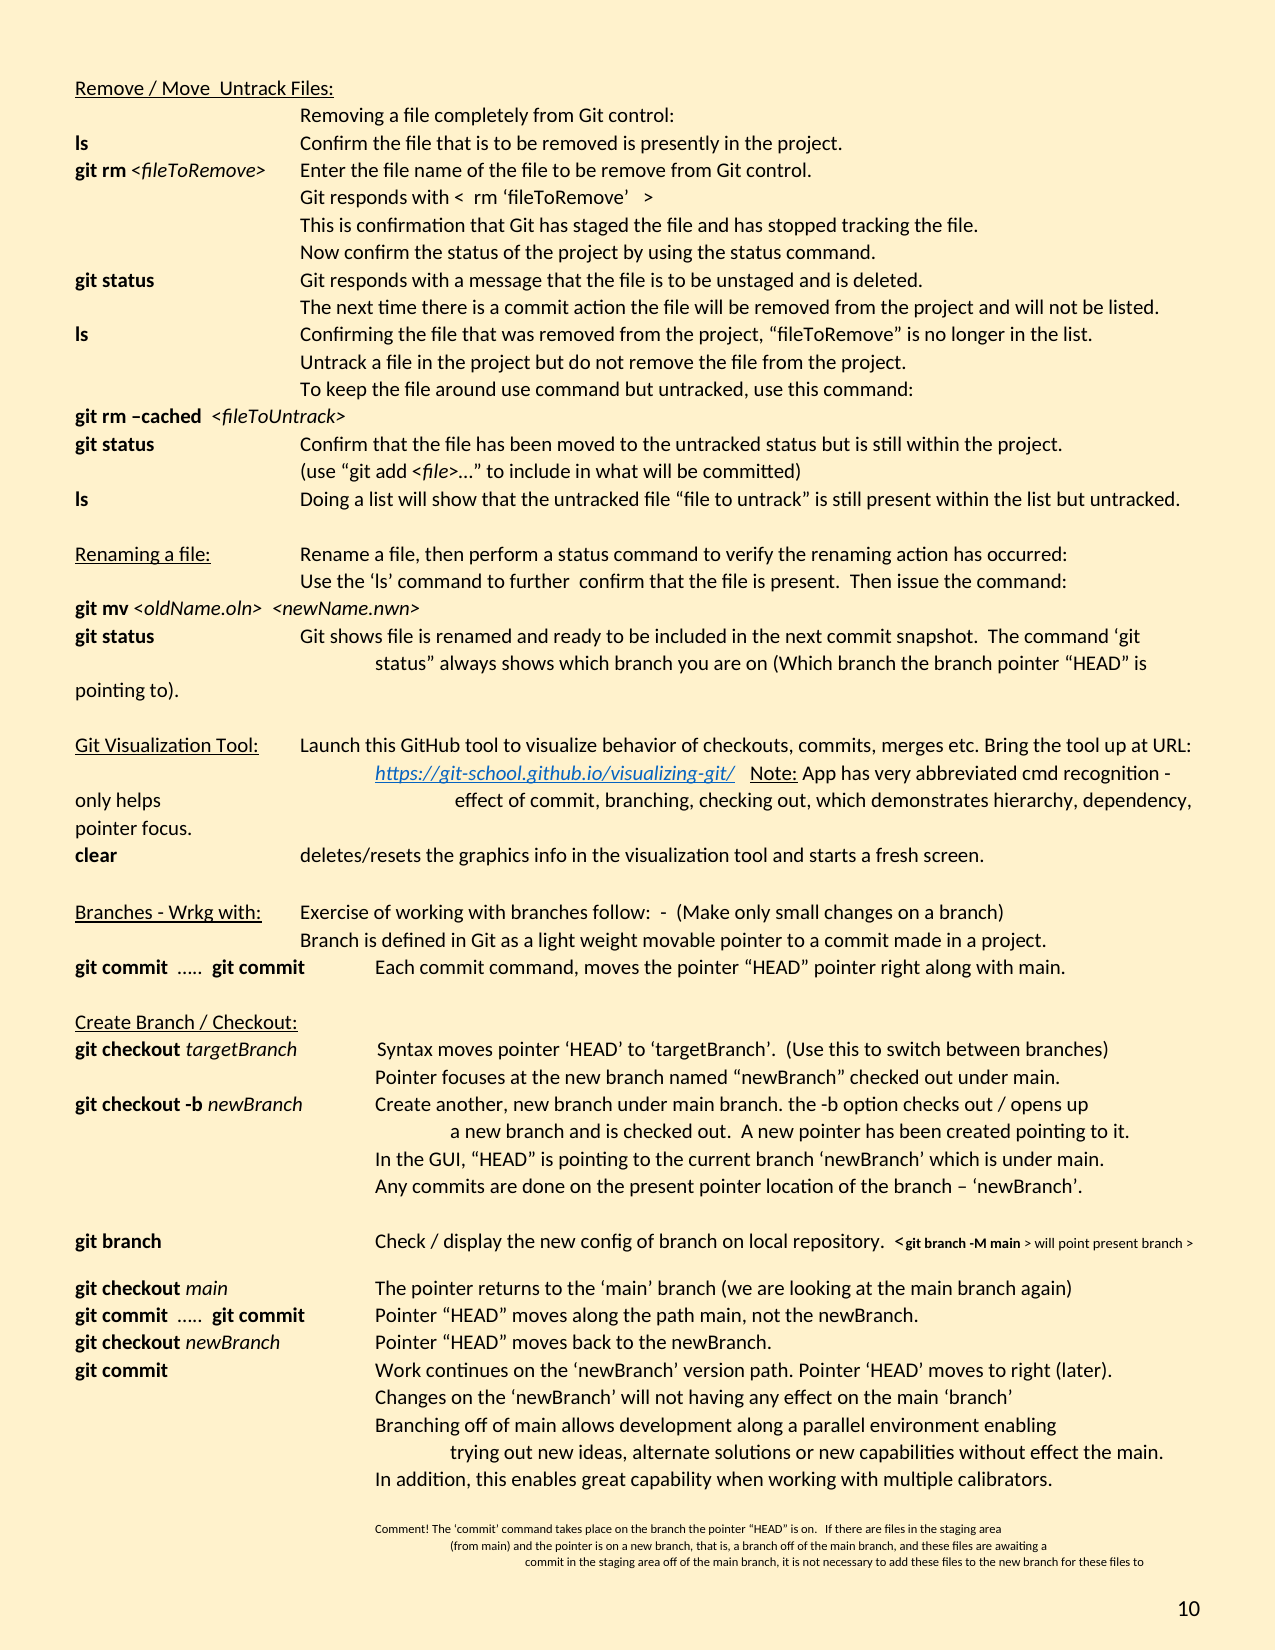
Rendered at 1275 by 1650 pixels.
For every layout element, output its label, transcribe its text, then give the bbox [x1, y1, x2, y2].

text Now confirm the status of the project by using the status command. [150, 239, 1200, 265]
text git status Confirm that the file has been moved to the untracked status but is still within the project. [75, 431, 1200, 457]
text Branching off of main allows development along a parallel environment enabling trying out new ideas, alternate solutions or new capabilities without effect the main. [75, 1412, 1200, 1464]
text ls Confirming the file that was removed from the project, “fileToRemove” is no longer in the list. [75, 322, 1200, 347]
text Renaming a file: Rename a file, then perform a status command to verify the renaming action has occurred: [75, 541, 1200, 566]
text git checkout newBranch Pointer “HEAD” moves back to the newBranch. [75, 1329, 1200, 1355]
text Git responds with < rm ‘fileToRemove’ > [150, 184, 1200, 210]
text Any commits are done on the present pointer location of the branch – ‘newBranch’. [75, 1173, 1200, 1199]
text git rm <fileToRemove> Enter the file name of the file to be remove from Git control. [75, 157, 1200, 183]
text git status Git shows file is renamed and ready to be included in the next commit snapshot. The command ‘git status” always shows which branch you are on (Which branch the branch pointer “HEAD” is pointing to). [75, 623, 1200, 703]
text Create Branch / Checkout: [75, 1009, 1200, 1034]
text git branch Check / display the new config of branch on local repository. <git branch -M main > will point present branch > [75, 1228, 1200, 1254]
text git rm –cached <fileToUntrack> [75, 404, 1200, 429]
text git commit ….. git commit Pointer “HEAD” moves along the path main, not the newBranch. [75, 1302, 1200, 1328]
text This is confirmation that Git has staged the file and has stopped tracking the file. [150, 212, 1200, 237]
text git commit ….. git commit Each commit command, moves the pointer “HEAD” pointer right along with main. [75, 954, 1200, 980]
text Git Visualization Tool: Launch this GitHub tool to visualize behavior of checkouts, commits, merges etc. Bring the tool up at URL: https://git-school.github.io/visualizing-git/ Note: App has very abbreviated cmd recognition - only helps effect of commit, branching, checking out, which demonstrates hierarchy, dependency, pointer focus. [75, 732, 1200, 840]
text git mv <oldName.oln> <newName.nwn> [75, 596, 1200, 621]
text (use “git add <file>…” to include in what will be committed) [75, 458, 1200, 484]
text git checkout targetBranch Syntax moves pointer ‘HEAD’ to ‘targetBranch’. (Use this to switch between branches) [75, 1036, 1200, 1062]
text git commit Work continues on the ‘newBranch’ version path. Pointer ‘HEAD’ moves to right (later). [75, 1357, 1200, 1382]
text Changes on the ‘newBranch’ will not having any effect on the main ‘branch’ [75, 1384, 1200, 1410]
text Branch is defined in Git as a light weight movable pointer to a commit made in a project. [75, 927, 1200, 952]
text ls Confirm the file that is to be removed is presently in the project. [75, 130, 1200, 155]
text clear deletes/resets the graphics info in the visualization tool and starts a fresh screen. [75, 842, 1200, 867]
text In the GUI, “HEAD” is pointing to the current branch ‘newBranch’ which is under main. [75, 1146, 1200, 1171]
text Pointer focuses at the new branch named “newBranch” checked out under main. [75, 1064, 1200, 1089]
text git checkout main The pointer returns to the ‘main’ branch (we are looking at the main branch again) [75, 1275, 1200, 1300]
text Removing a file completely from Git control: [75, 102, 1200, 128]
text Use the ‘ls’ command to further confirm that the file is present. Then issue the command: [75, 568, 1200, 593]
text git status Git responds with a message that the file is to be unstaged and is deleted. [75, 267, 1200, 292]
text In addition, this enables great capability when working with multiple calibrators. [75, 1467, 1200, 1492]
text Branches - Wrkg with: Exercise of working with branches follow: - (Make only small changes on a branch) [75, 899, 1200, 925]
text git checkout -b newBranch Create another, new branch under main branch. the -b option checks out / opens up a new branch and is checked out. A new pointer has been created pointing to it. [75, 1091, 1200, 1144]
text To keep the file around use command but untracked, use this command: [75, 376, 1200, 402]
text Remove / Move Untrack Files: [75, 75, 1200, 100]
text ls Doing a list will show that the untracked file “file to untrack” is still present within the list but untracked. [75, 486, 1200, 511]
text The next time there is a commit action the file will be removed from the project and will not be listed. [75, 294, 1200, 319]
text Untrack a file in the project but do not remove the file from the project. [75, 349, 1200, 374]
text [75, 1521, 1200, 1569]
